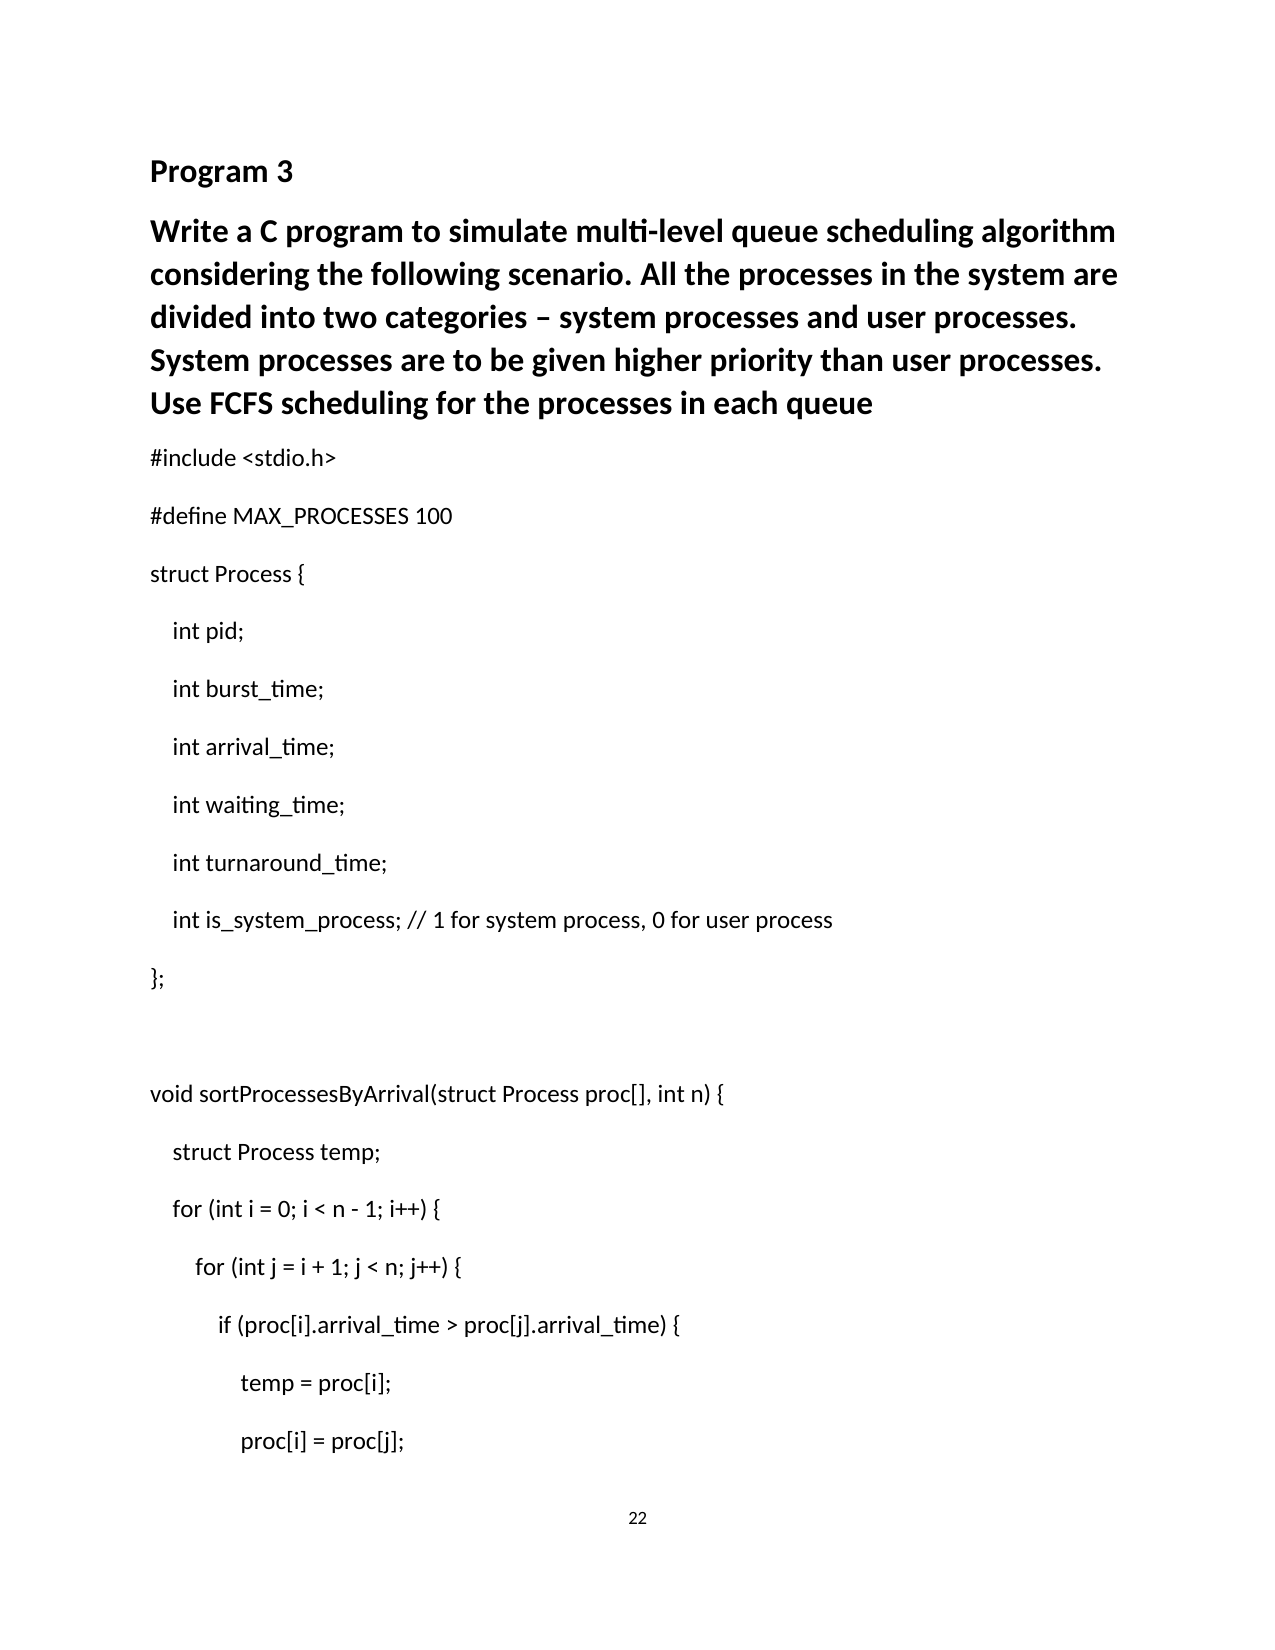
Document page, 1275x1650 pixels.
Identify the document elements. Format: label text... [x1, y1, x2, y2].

text int turnaround_time; [150, 847, 1125, 877]
text Write a C program to simulate multi-level queue scheduling algorithm considering the following scenario. All the processes in the system are divided into two categories – system processes and user processes. System processes are to be given higher priority than user processes. Use FCFS scheduling for the processes in each queue [150, 210, 1125, 423]
text }; [150, 962, 1125, 993]
text struct Process temp; [150, 1136, 1125, 1166]
text void sortProcessesByArrival(struct Process proc[], int n) { [150, 1078, 1125, 1108]
text if (proc[i].arrival_time > proc[j].arrival_time) { [150, 1309, 1125, 1340]
text temp = proc[i]; [150, 1367, 1125, 1398]
text Program 3 [150, 150, 1125, 191]
text struct Process { [150, 558, 1125, 588]
text int burst_time; [150, 673, 1125, 704]
text #include <stdio.h> [150, 442, 1125, 473]
text int arrival_time; [150, 731, 1125, 762]
text int pid; [150, 616, 1125, 646]
text int waiting_time; [150, 789, 1125, 819]
text int is_system_process; // 1 for system process, 0 for user process [150, 904, 1125, 935]
text for (int j = i + 1; j < n; j++) { [150, 1251, 1125, 1282]
text #define MAX_PROCESSES 100 [150, 500, 1125, 530]
text proc[i] = proc[j]; [150, 1425, 1125, 1455]
text for (int i = 0; i < n - 1; i++) { [150, 1194, 1125, 1224]
